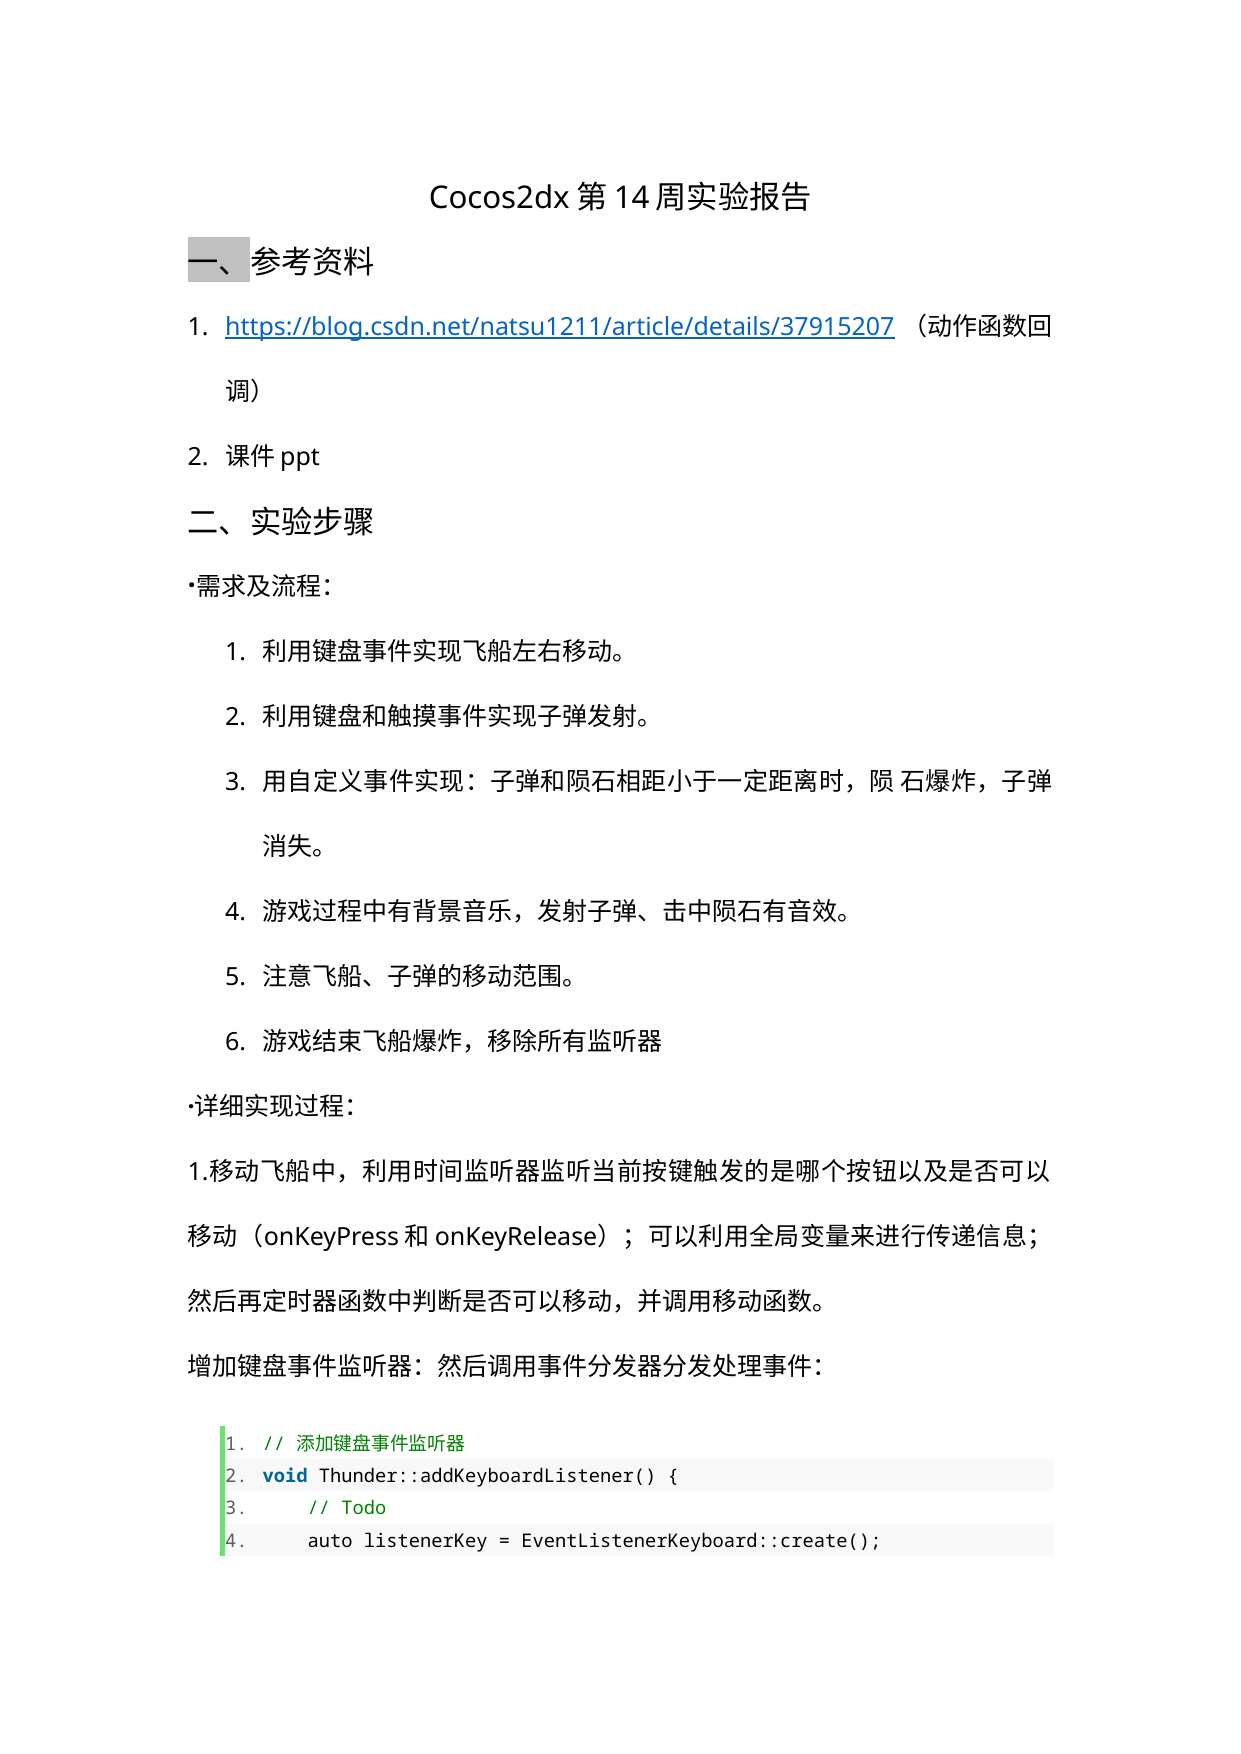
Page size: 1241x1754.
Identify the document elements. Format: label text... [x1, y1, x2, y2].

list 利用键盘和触摸事件实现子弹发射。 [225, 682, 1053, 747]
text 一、参考资料 [187, 227, 1053, 292]
list 游戏过程中有背景音乐，发射子弹、击中陨石有音效。 [225, 877, 1053, 942]
text ·需求及流程： [187, 552, 1053, 617]
list https://blog.csdn.net/natsu1211/article/details/37915207 （动作函数回调） [187, 292, 1053, 422]
list 游戏结束飞船爆炸，移除所有监听器 [225, 1007, 1053, 1072]
list 注意飞船、子弹的移动范围。 [225, 942, 1053, 1007]
text ·详细实现过程： [187, 1072, 1053, 1137]
text 1.移动飞船中，利用时间监听器监听当前按键触发的是哪个按钮以及是否可以移动（onKeyPress和onKeyRelease）；可以利用全局变量来进行传递信息；然后再定时器函数中判断是否可以移动，并调用移动函数。 [187, 1137, 1053, 1332]
list // Todo [225, 1491, 1053, 1524]
list // 添加键盘事件监听器 [225, 1426, 1053, 1459]
list 利用键盘事件实现飞船左右移动。 [225, 617, 1053, 682]
text 增加键盘事件监听器：然后调用事件分发器分发处理事件： [187, 1332, 1053, 1397]
text Cocos2dx第14周实验报告 [187, 162, 1053, 227]
list auto listenerKey = EventListenerKeyboard::create(); [225, 1524, 1053, 1556]
text 二、实验步骤 [187, 487, 1053, 552]
list void Thunder::addKeyboardListener() { [225, 1459, 1053, 1491]
list 用自定义事件实现：子弹和陨石相距小于一定距离时，陨 石爆炸，子弹消失。 [225, 747, 1053, 877]
list 课件ppt [187, 422, 1053, 487]
